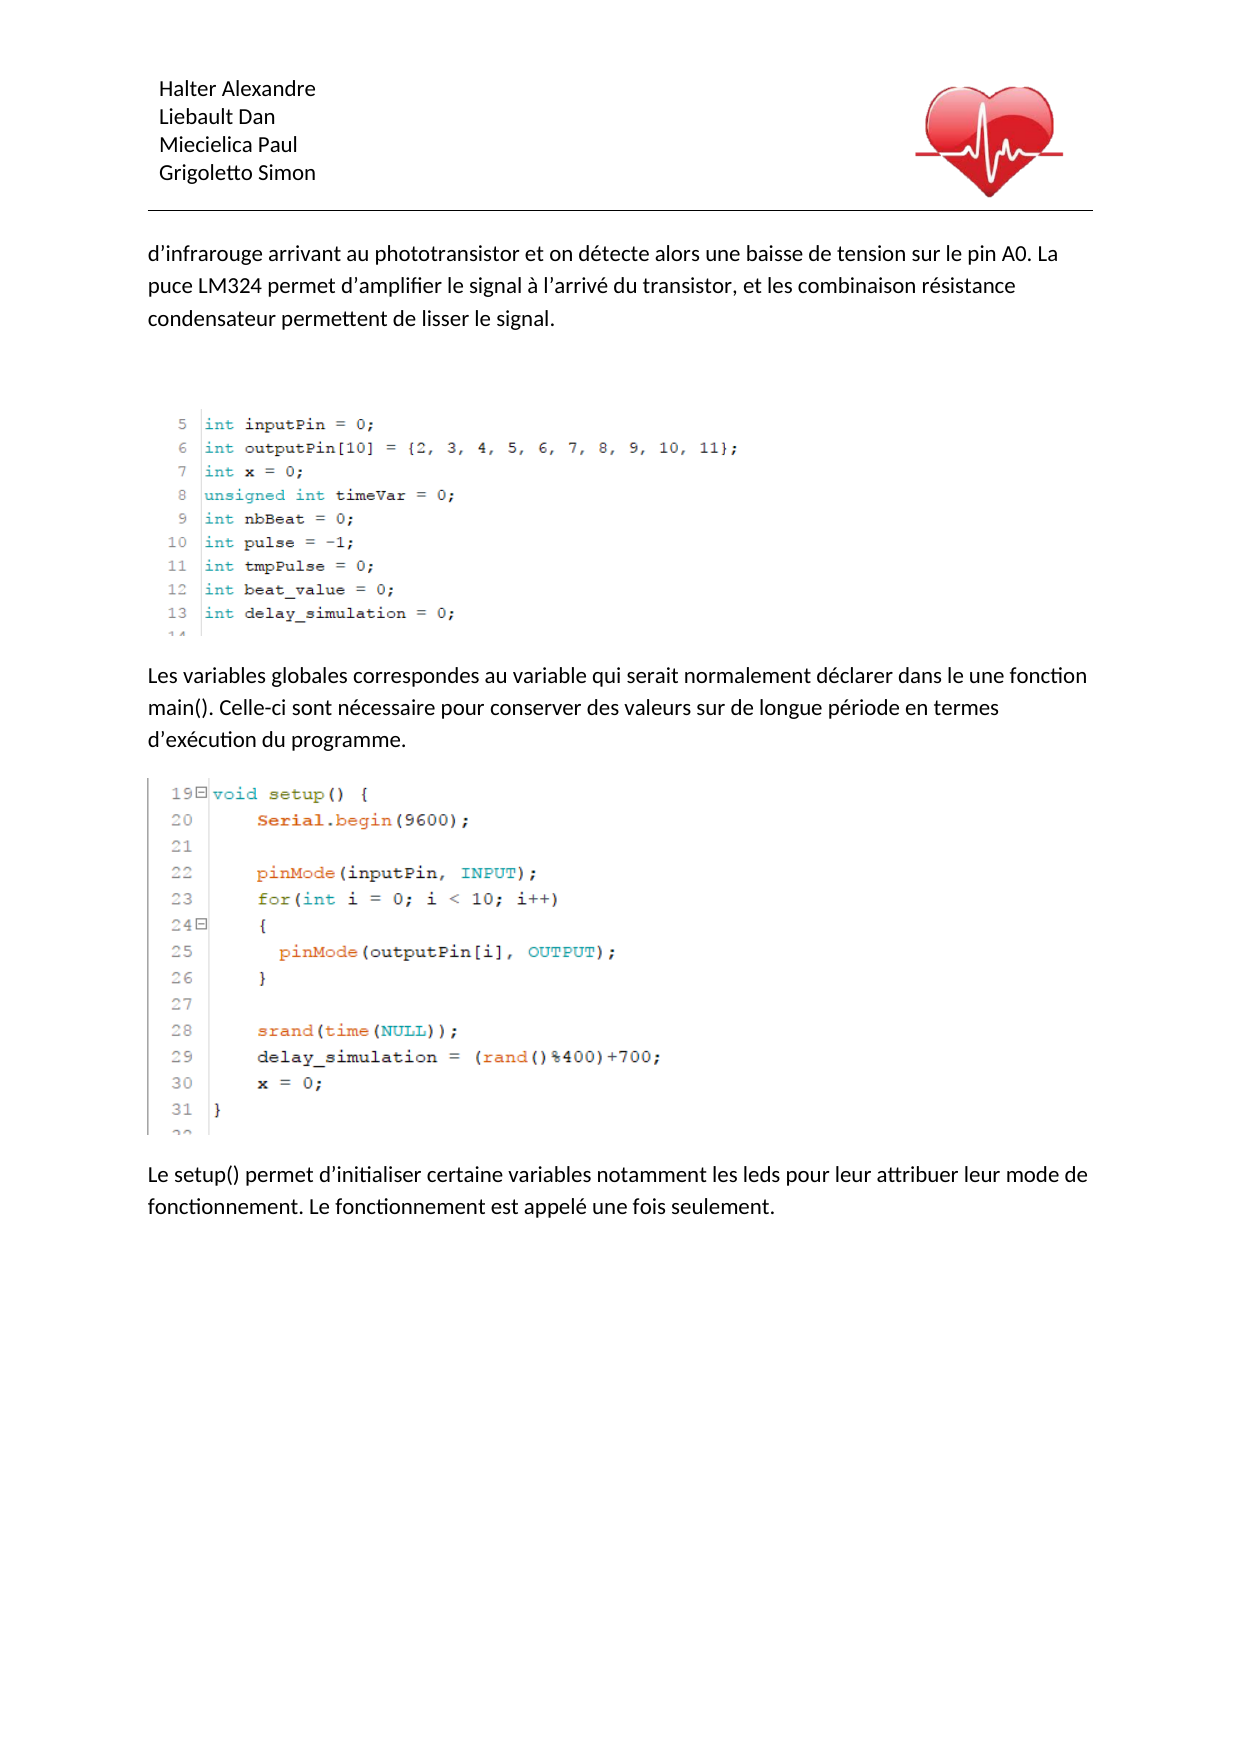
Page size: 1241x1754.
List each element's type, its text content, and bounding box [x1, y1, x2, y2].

picture [147, 409, 1092, 636]
picture [897, 73, 1082, 210]
picture [147, 778, 757, 1135]
text Les variables globales correspondes au variable qui serait normalement déclarer dans le une fonction main(). Celle-ci sont nécessaire pour conserver des valeurs sur de longue période en termes d’exécution du programme. [148, 661, 1093, 753]
text Le setup() permet d’initialiser certaine variables notamment les leds pour leur attribuer leur mode de fonctionnement. Le fonctionnement est appelé une fois seulement. [148, 1160, 1093, 1220]
